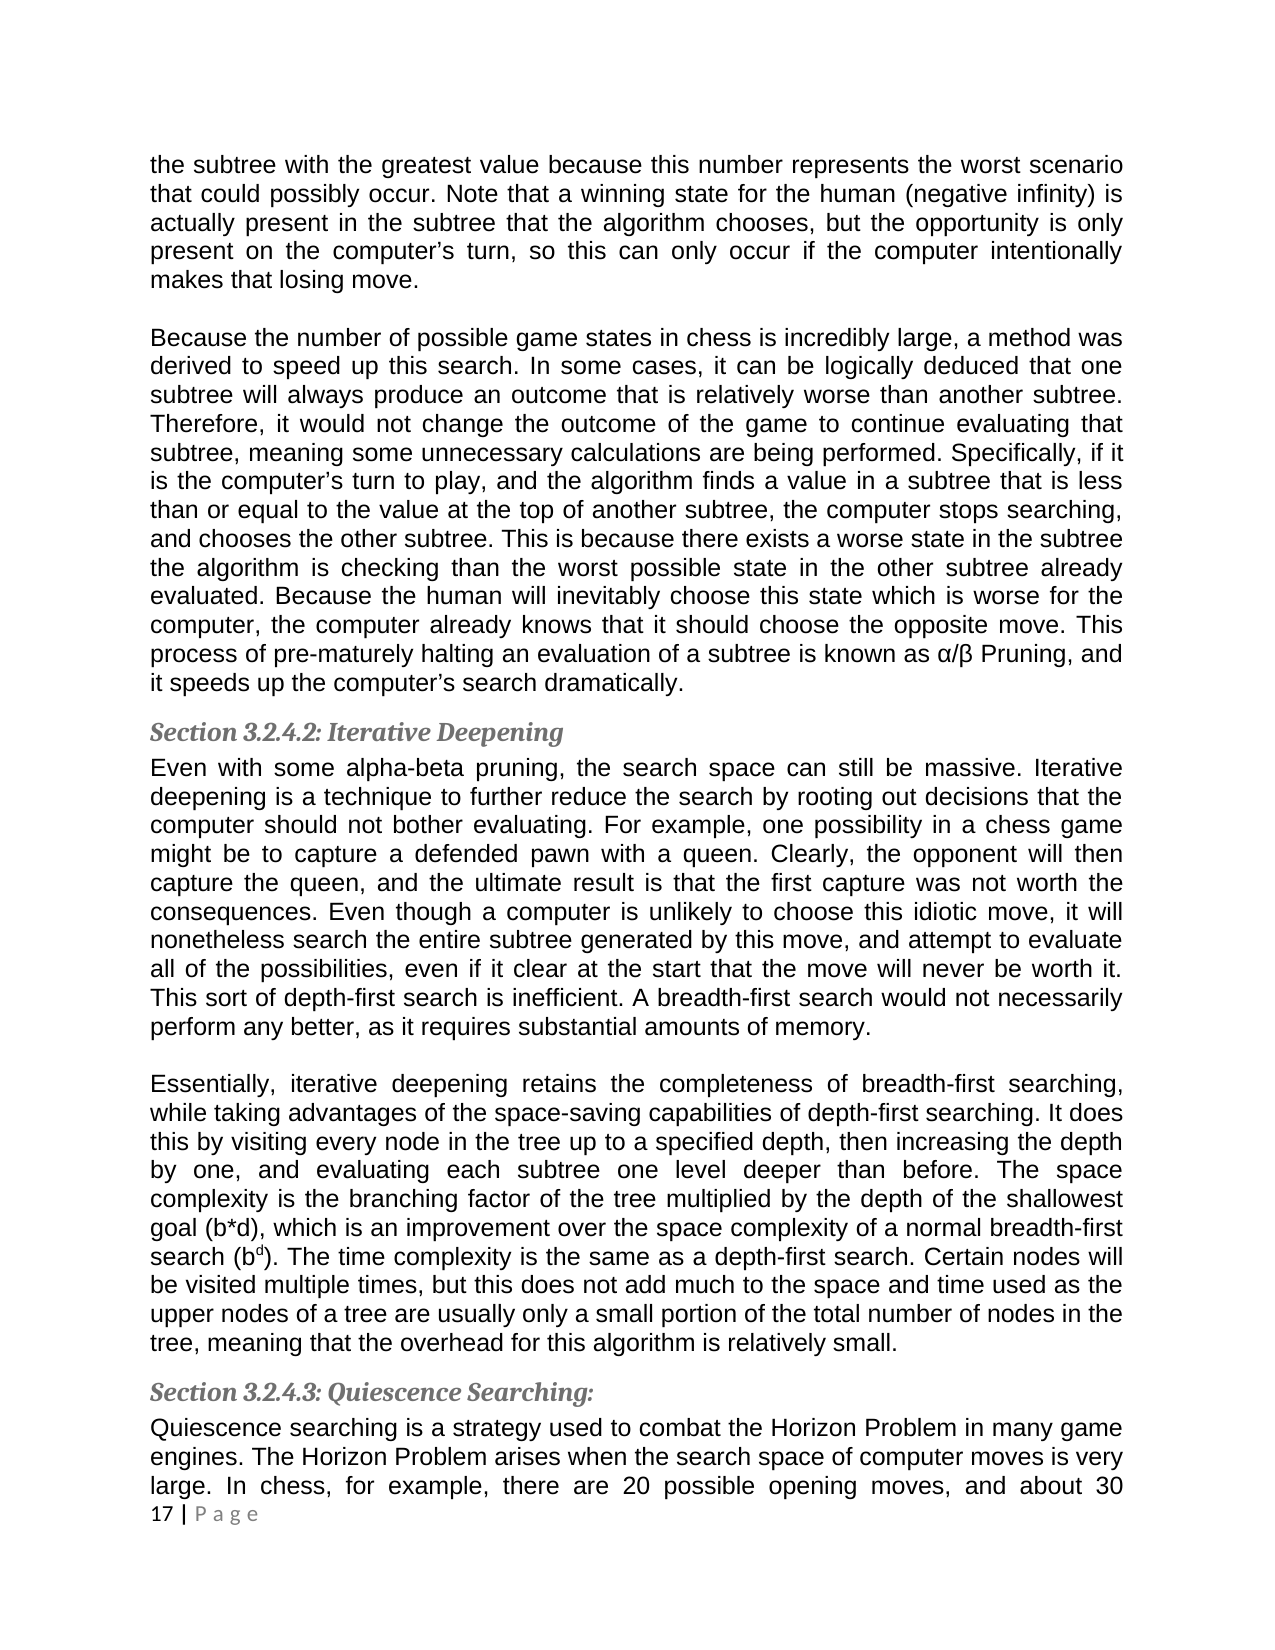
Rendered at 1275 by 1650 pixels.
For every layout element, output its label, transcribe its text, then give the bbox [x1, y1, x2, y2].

text Essentially, iterative deepening retains the completeness of breadth-first searching, while taking advantages of the space-saving capabilities of depth-first searching. It does this by visiting every node in the tree up to a specified depth, then increasing the depth by one, and evaluating each subtree one level deeper than before. The space complexity is the branching factor of the tree multiplied by the depth of the shallowest goal (b*d), which is an improvement over the space complexity of a normal breadth-first search (bd). The time complexity is the same as a depth-first search. Certain nodes will be visited multiple times, but this does not add much to the space and time used as the upper nodes of a tree are usually only a small portion of the total number of nodes in the tree, meaning that the overhead for this algorithm is relatively small. [150, 1069, 1125, 1357]
subtitle Section 3.2.4.2: Iterative Deepening [150, 717, 1125, 748]
text Because the number of possible game states in chess is incredibly large, a method was derived to speed up this search. In some cases, it can be logically deduced that one subtree will always produce an outcome that is relatively worse than another subtree. Therefore, it would not change the outcome of the game to continue evaluating that subtree, meaning some unnecessary calculations are being performed. Specifically, if it is the computer’s turn to play, and the algorithm finds a value in a subtree that is less than or equal to the value at the top of another subtree, the computer stops searching, and chooses the other subtree. This is because there exists a worse state in the subtree the algorithm is checking than the worst possible state in the other subtree already evaluated. Because the human will inevitably choose this state which is worse for the computer, the computer already knows that it should choose the opposite move. This process of pre-maturely halting an evaluation of a subtree is known as α/β Pruning, and it speeds up the computer’s search dramatically. [150, 322, 1125, 696]
subtitle Section 3.2.4.3: Quiescence Searching: [150, 1377, 1125, 1408]
text Even with some alpha-beta pruning, the search space can still be massive. Iterative deepening is a technique to further reduce the search by rooting out decisions that the computer should not bother evaluating. For example, one possibility in a chess game might be to capture a defended pawn with a queen. Clearly, the opponent will then capture the queen, and the ultimate result is that the first capture was not worth the consequences. Even though a computer is unlikely to choose this idiotic move, it will nonetheless search the entire subtree generated by this move, and attempt to evaluate all of the possibilities, even if it clear at the start that the move will never be worth it. This sort of depth-first search is inefficient. A breadth-first search would not necessarily perform any better, as it requires substantial amounts of memory. [150, 753, 1125, 1040]
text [150, 1413, 1125, 1499]
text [150, 150, 1125, 294]
